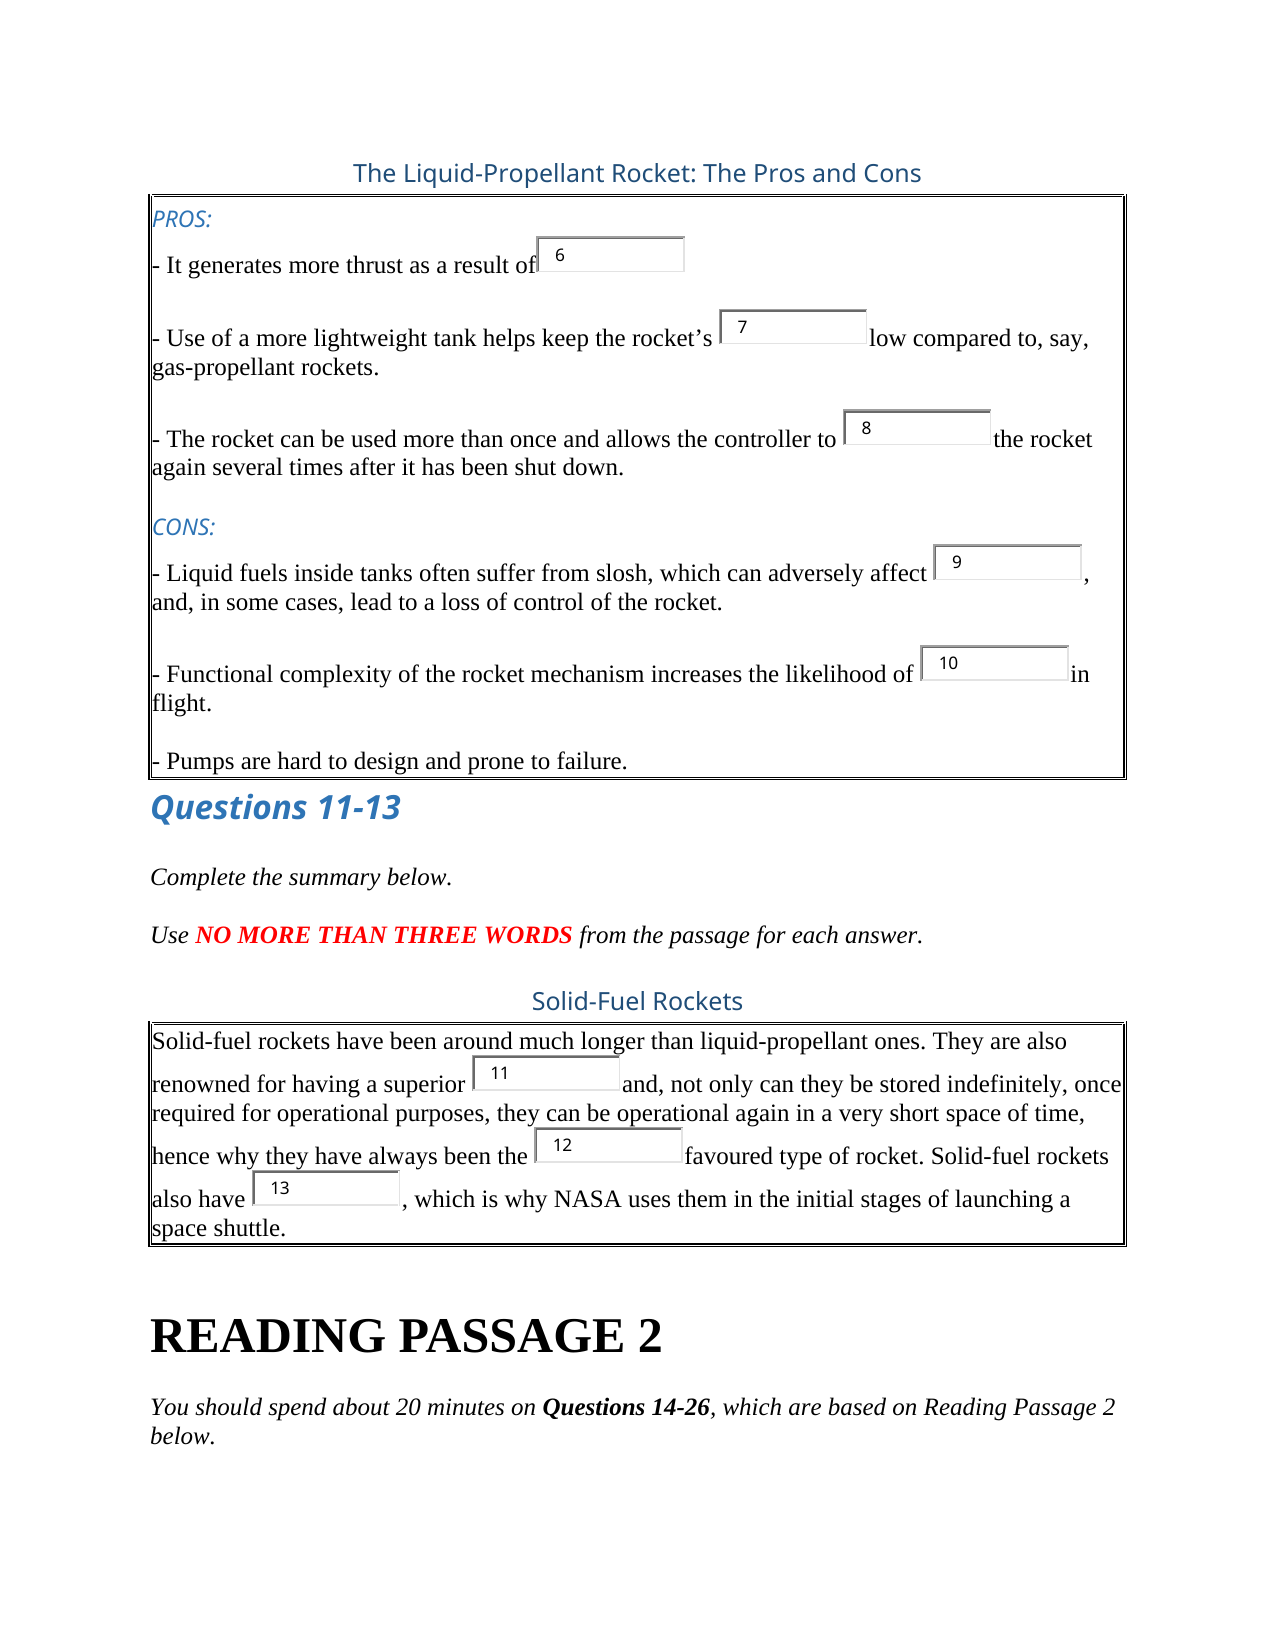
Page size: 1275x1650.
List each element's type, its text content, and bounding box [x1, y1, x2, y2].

table_cell Solid-fuel rockets have been around much longer than liquid-propellant ones. They are also renowned for having a superior and, not only can they be stored indefinitely, once required for operational purposes, they can be operational again in a very short space of time, hence why they have always been the favoured type of rocket. Solid-fuel rockets also have , which is why NASA uses them in the initial stages of launching a space shuttle. [150, 1021, 1125, 1243]
table_header Solid-Fuel Rockets [150, 978, 1125, 1021]
text Use NO MORE THAN THREE WORDS from the passage for each answer. [150, 920, 1125, 948]
table_header The Liquid-Propellant Rocket: The Pros and Cons [150, 150, 1125, 194]
table_cell PROS: - It generates more thrust as a result of - Use of a more lightweight tank helps keep the rocket’s low compared to, say, gas-propellant rockets. - The rocket can be used more than once and allows the controller to the rocket again several times after it has been shut down. CONS: - Liquid fuels inside tanks often suffer from slosh, which can adversely affect , and, in some cases, lead to a loss of control of the rocket. - Functional complexity of the rocket mechanism increases the likelihood of in flight. - Pumps are hard to design and prone to failure. [150, 194, 1125, 776]
text You should spend about 20 minutes on Questions 14-26, which are based on Reading Passage 2 below. [150, 1392, 1125, 1450]
subtitle Questions 11-13 [150, 784, 1125, 829]
text Complete the summary below. [150, 862, 1125, 891]
subtitle READING PASSAGE 2 [150, 1306, 1125, 1363]
